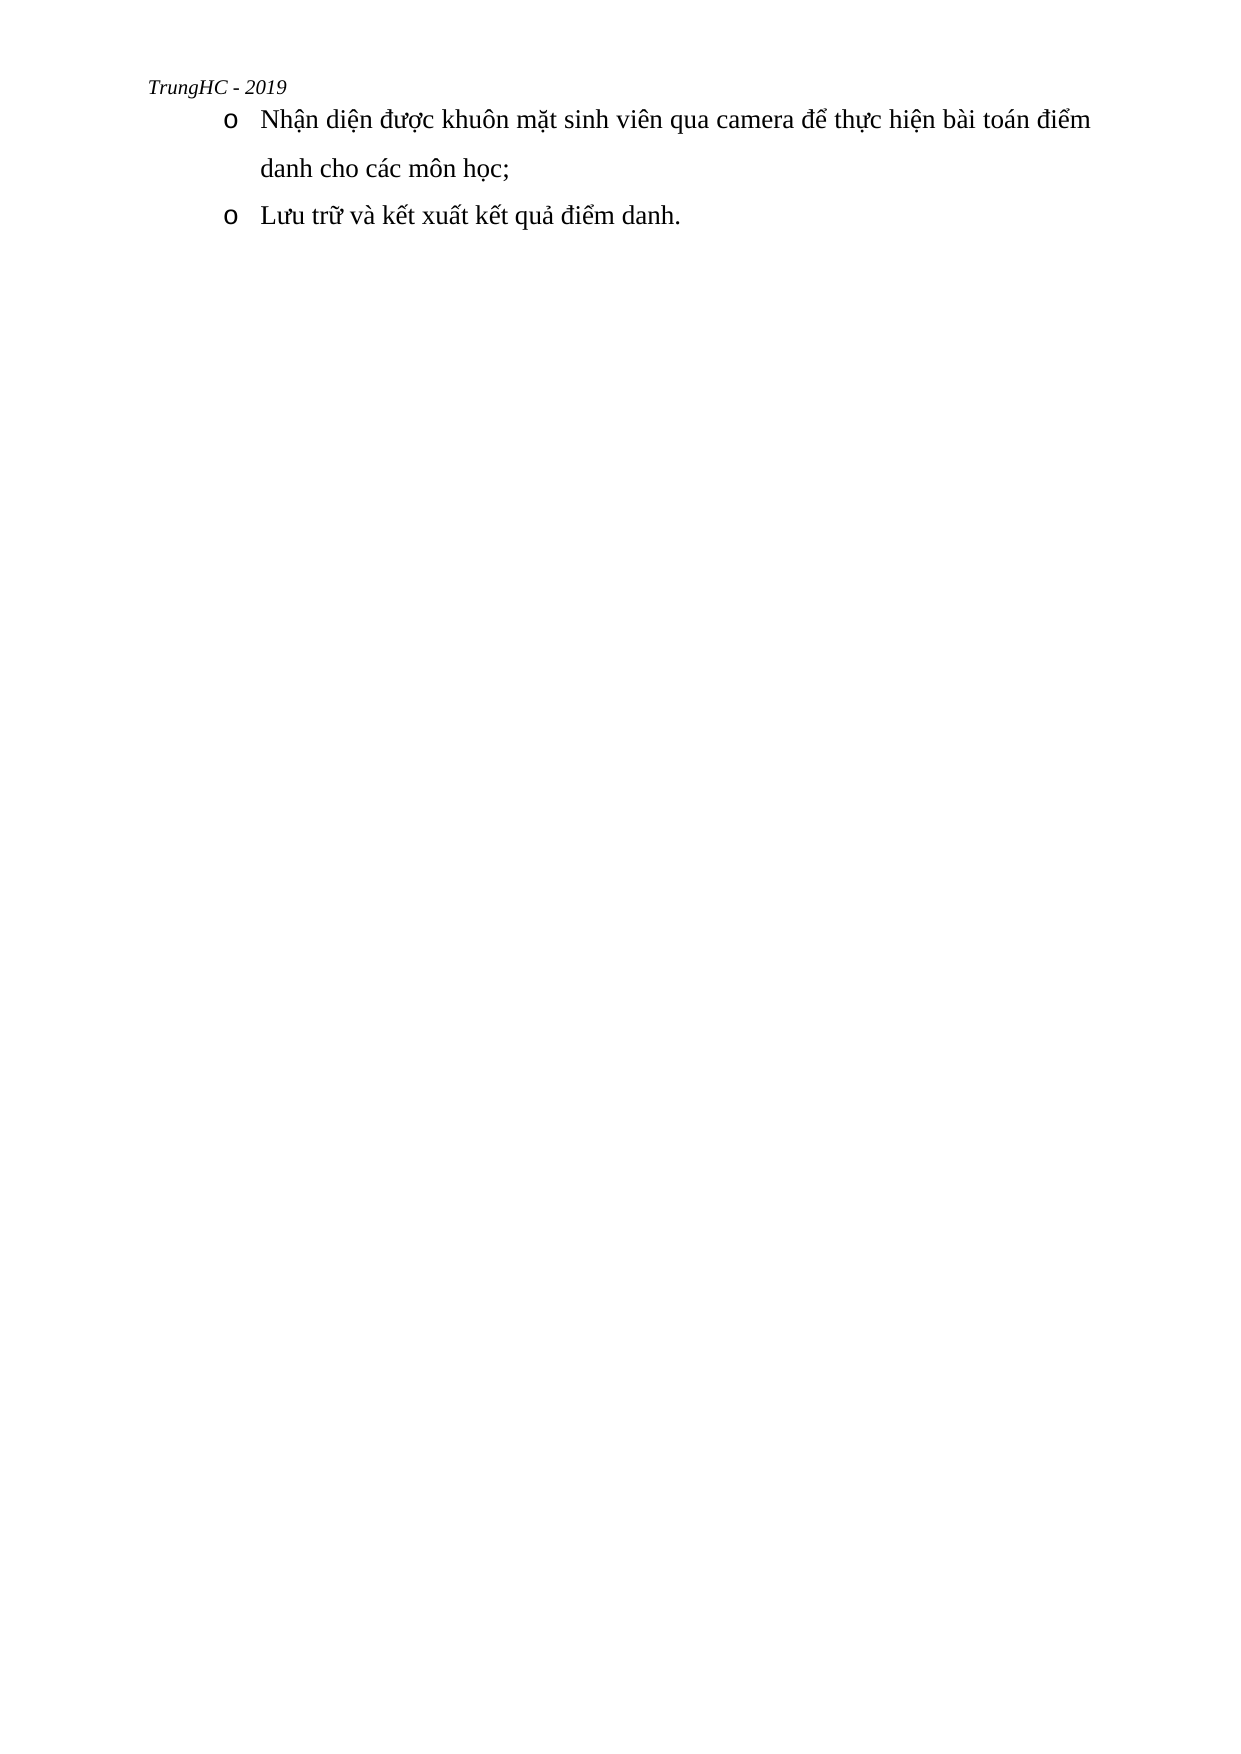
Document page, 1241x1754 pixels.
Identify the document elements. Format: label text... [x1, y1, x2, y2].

list Lưu trữ và kết xuất kết quả điểm danh. [223, 199, 1092, 232]
list Nhận diện được khuôn mặt sinh viên qua camera để thực hiện bài toán điểm danh cho các môn học; [223, 103, 1092, 183]
